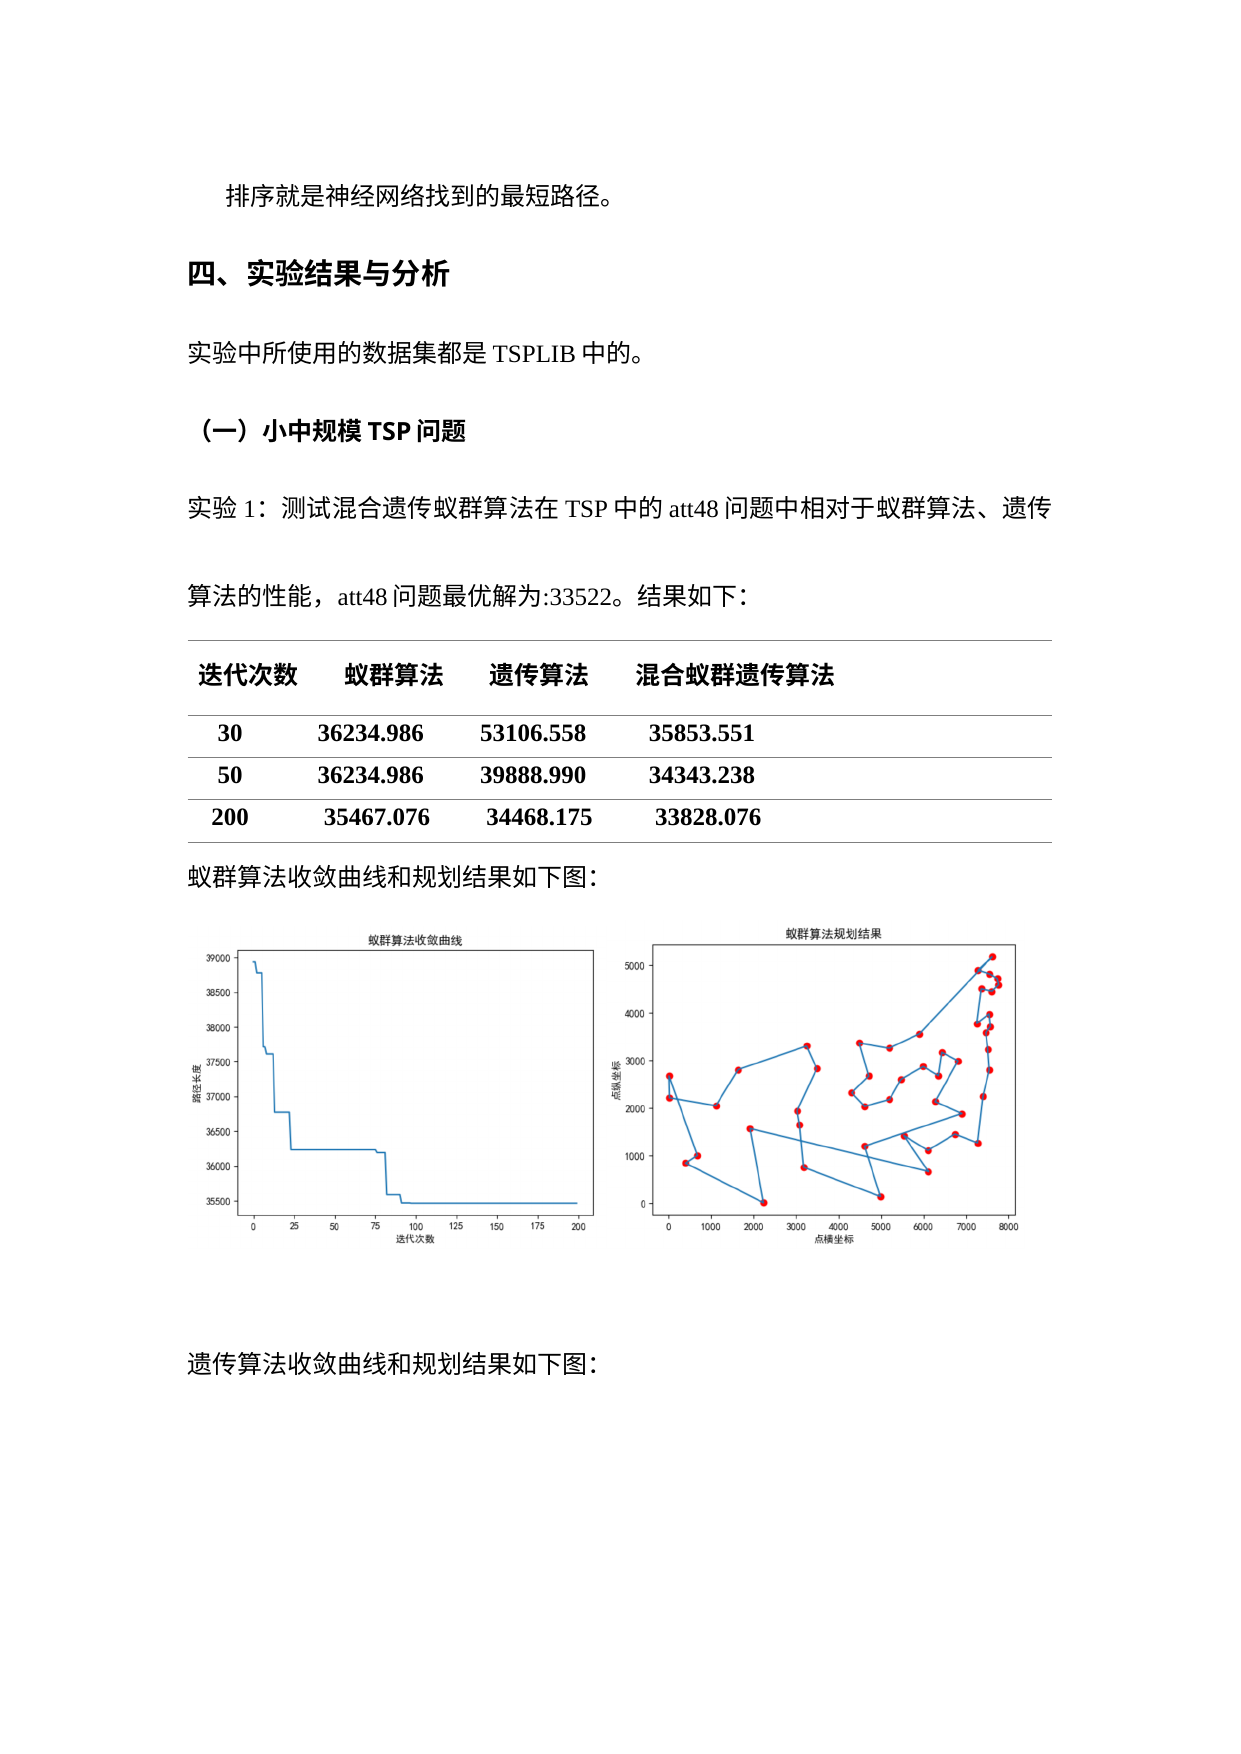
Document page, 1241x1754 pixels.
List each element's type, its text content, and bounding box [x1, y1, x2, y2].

picture [187, 920, 1025, 1249]
text 蚁群算法收敛曲线和规划结果如下图： [187, 843, 1053, 908]
text （一）小中规模TSP问题 [187, 397, 1053, 462]
text 实验中所使用的数据集都是TSPLIB中的。 [187, 319, 1053, 384]
table_header 迭代次数 蚁群算法 遗传算法 混合蚁群遗传算法 [188, 641, 1052, 715]
text 四、实验结果与分析 [187, 239, 1053, 304]
text 实验1：测试混合遗传蚁群算法在TSP中的att48问题中相对于蚁群算法、遗传算法的性能，att48问题最优解为:33522。结果如下： [187, 474, 1053, 627]
table_cell 200 35467.076 34468.175 33828.076 [188, 800, 1052, 842]
table_cell 50 36234.986 39888.990 34343.238 [188, 758, 1052, 799]
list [187, 162, 1053, 227]
table_cell 30 36234.986 53106.558 35853.551 [188, 716, 1052, 757]
text 遗传算法收敛曲线和规划结果如下图： [187, 1331, 1053, 1396]
